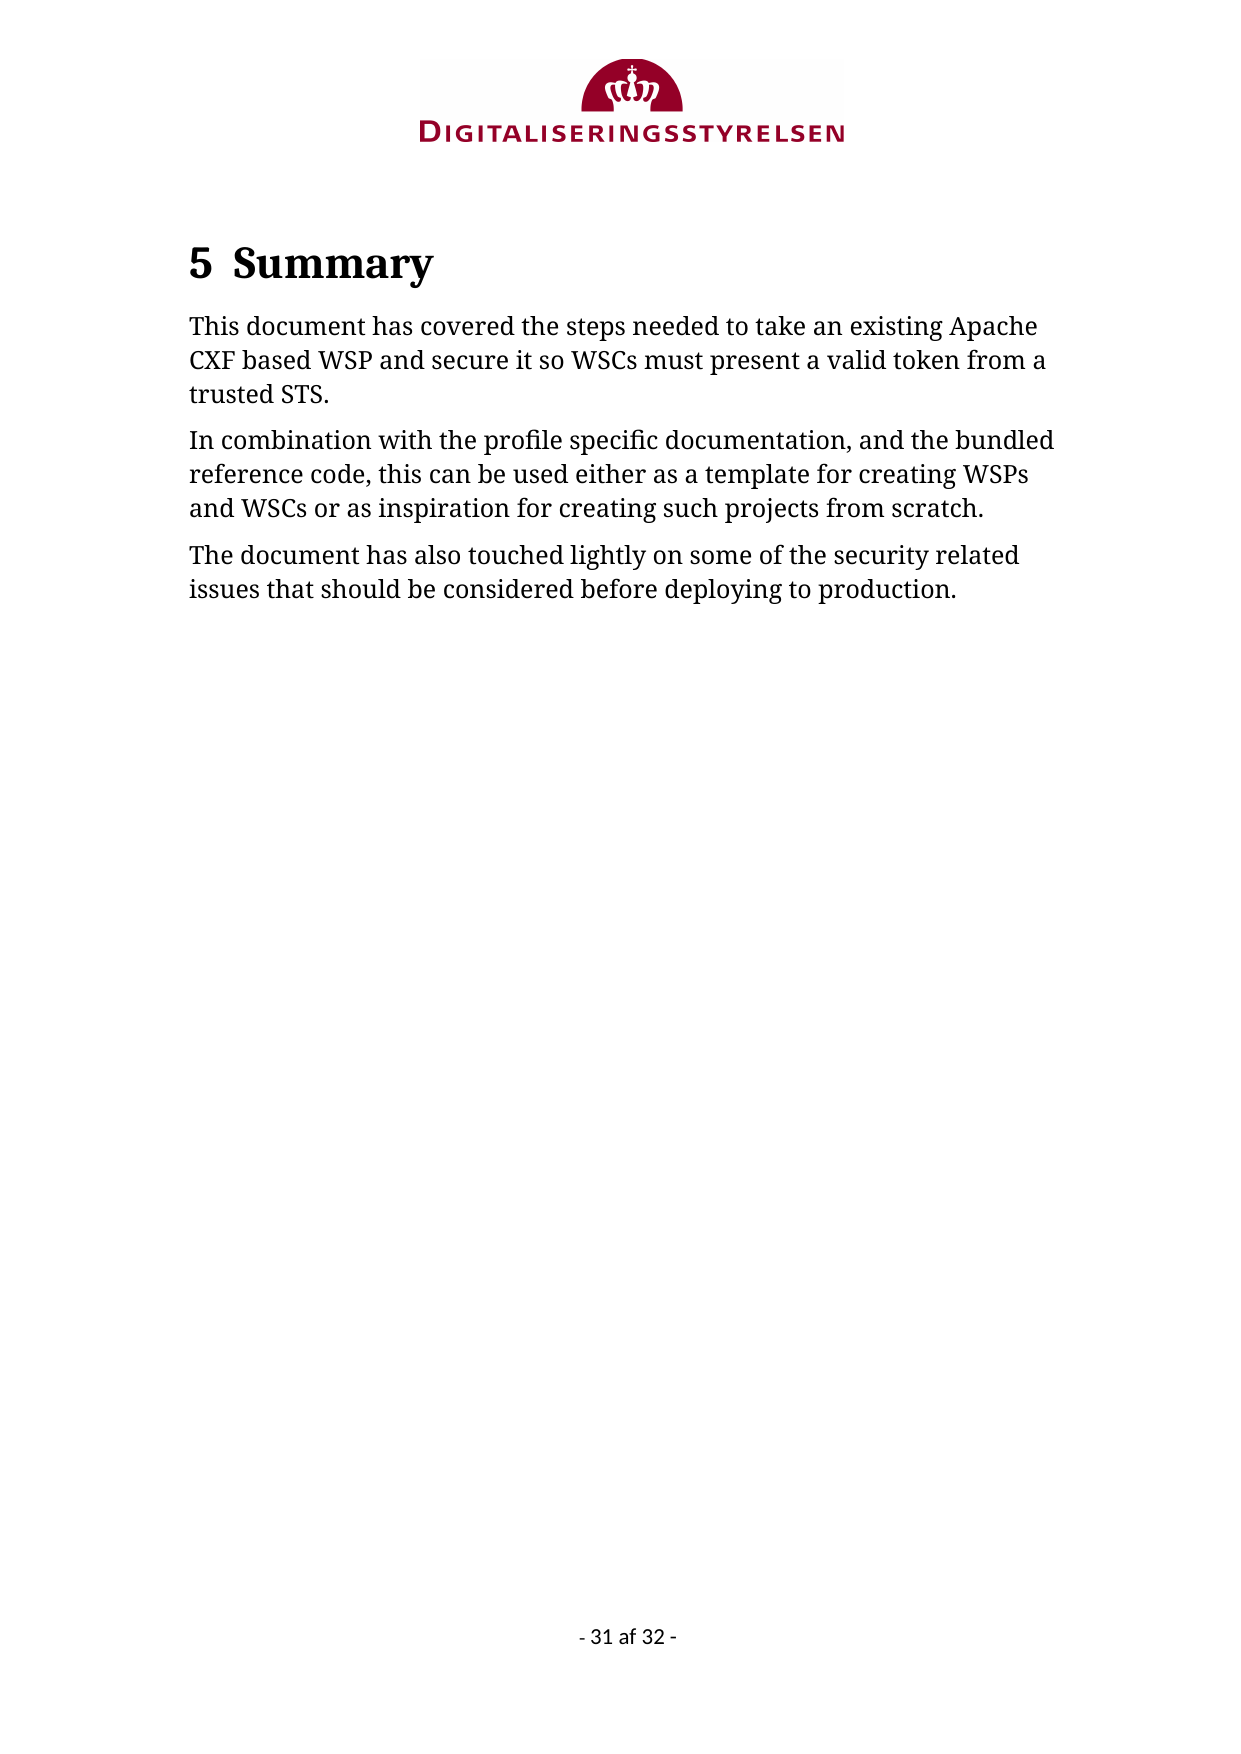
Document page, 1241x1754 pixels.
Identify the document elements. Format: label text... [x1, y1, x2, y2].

text This document has covered the steps needed to take an existing Apache CXF based WSP and secure it so WSCs must present a valid token from a trusted STS. [189, 308, 1075, 410]
picture [420, 59, 844, 142]
subtitle Summary [189, 237, 1075, 289]
text The document has also touched lightly on some of the security related issues that should be considered before deploying to production. [189, 538, 1075, 606]
text In combination with the profile specific documentation, and the bundled reference code, this can be used either as a template for creating WSPs and WSCs or as inspiration for creating such projects from scratch. [189, 423, 1075, 525]
